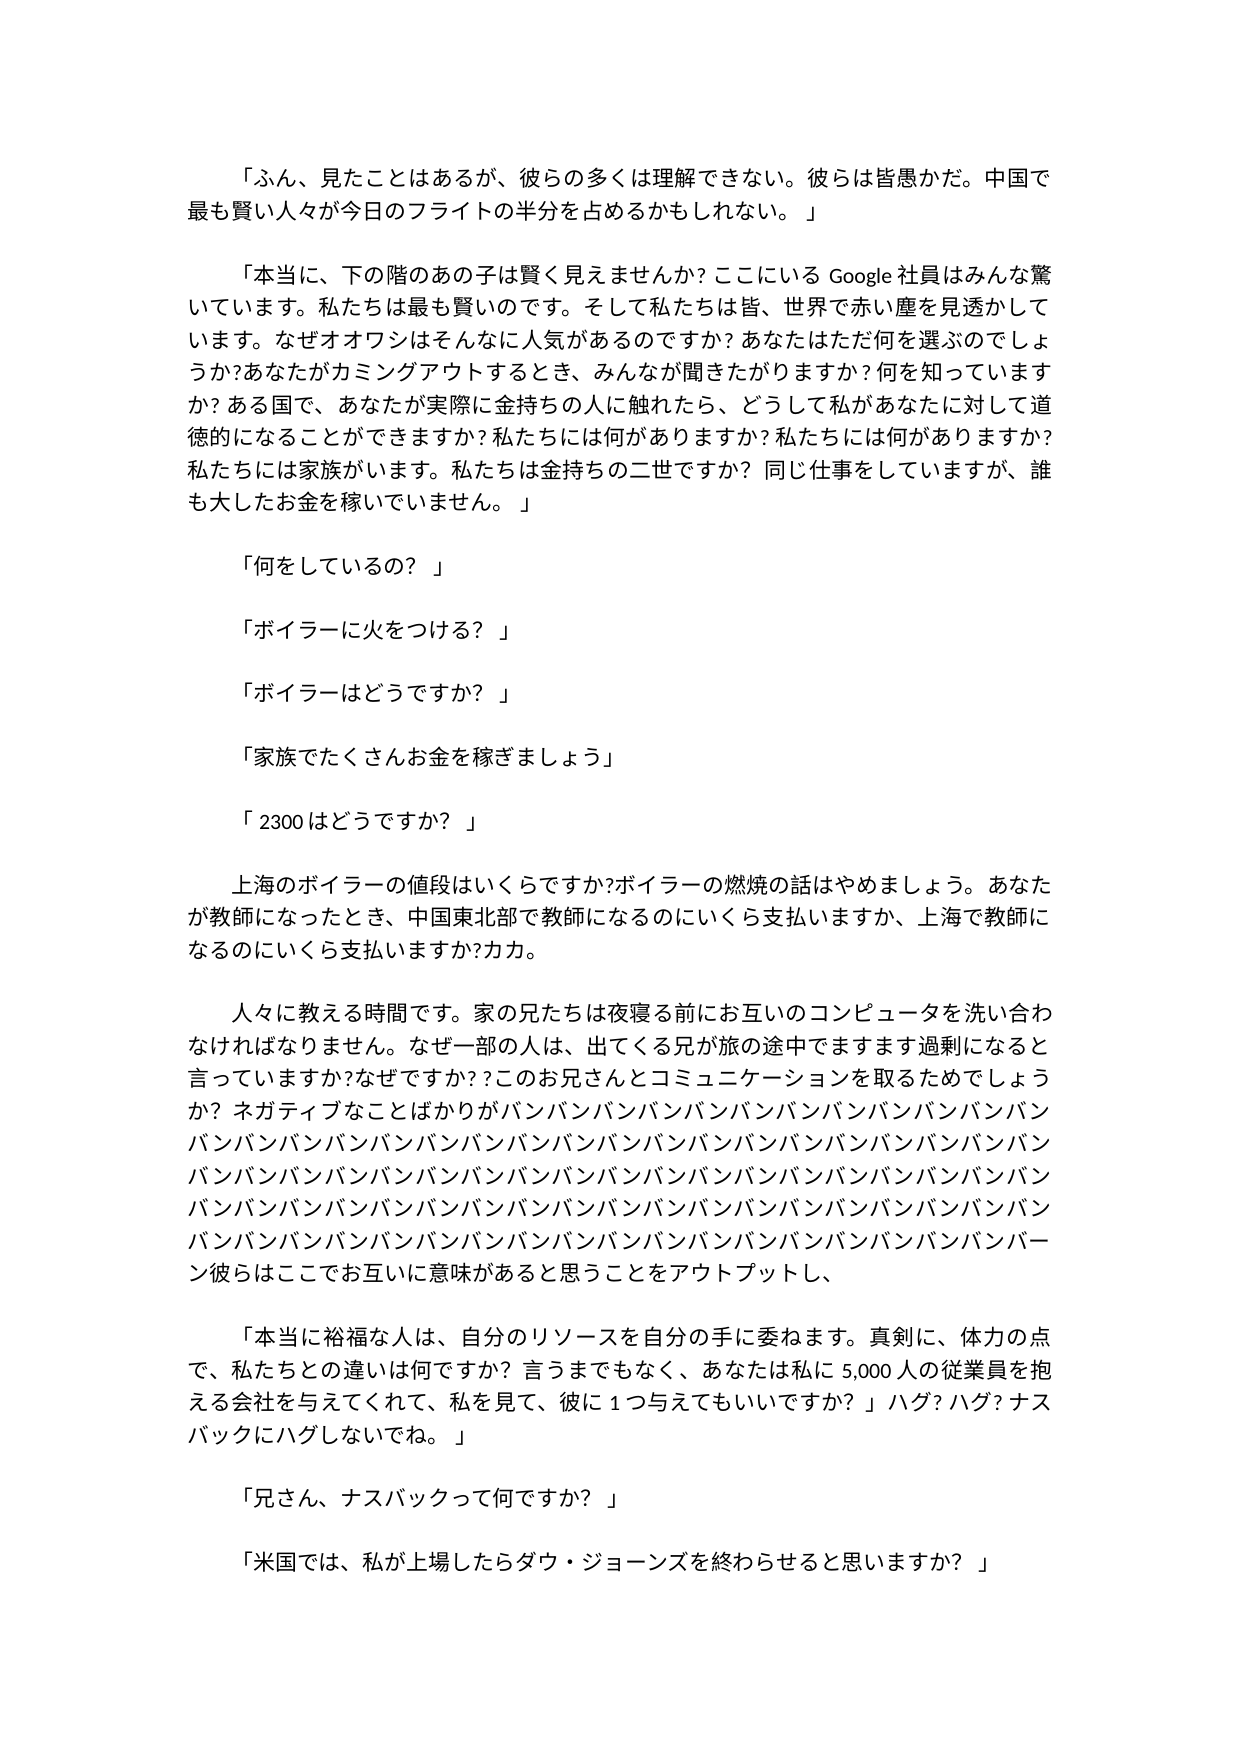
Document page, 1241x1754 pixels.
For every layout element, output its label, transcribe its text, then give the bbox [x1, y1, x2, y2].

text 「兄さん、ナスバックって何ですか？ 」 [187, 1482, 1053, 1514]
text 人々に教える時間です。家の兄たちは夜寝る前にお互いのコンピュータを洗い合わなければなりません。なぜ一部の人は、出てくる兄が旅の途中でますます過剰になると言っていますか?なぜですか? ?このお兄さんとコミュニケーションを取るためでしょうか？ネガティブなことばかりがバンバンバンバンバンバンバンバンバンバンバンバンバンバンバンバンバンバンバンバンバンバンバンバンバンバンバンバンバンバンバンバンバンバンバンバンバンバンバンバンバンバンバンバンバンバンバンバンバンバンバンバンバンバンバンバンバンバンバンバンバンバンバンバンバンバンバンバンバンバンバンバンバンバンバンバンバンバンバンバンバンバンバンバンバンバンバンバーン彼らはここでお互いに意味があると思うことをアウトプットし、 [187, 997, 1053, 1289]
text 「米国では、私が上場したらダウ・ジョーンズを終わらせると思いますか？ 」 [187, 1546, 1053, 1578]
text 「ボイラーはどうですか？ 」 [187, 677, 1053, 709]
text 上海のボイラーの値段はいくらですか?ボイラーの燃焼の話はやめましょう。あなたが教師になったとき、中国東北部で教師になるのにいくら支払いますか、上海で教師になるのにいくら支払いますか?カカ。 [187, 868, 1053, 966]
text 「家族でたくさんお金を稼ぎましょう」 [187, 741, 1053, 773]
text 「本当に裕福な人は、自分のリソースを自分の手に委ねます。真剣に、体力の点で、私たちとの違いは何ですか？言うまでもなく、あなたは私に5,000人の従業員を抱える会社を与えてくれて、私を見て、彼に1つ与えてもいいですか？」ハグ? ハグ? ナスバックにハグしないでね。 」 [187, 1321, 1053, 1451]
text 「ふん、見たことはあるが、彼らの多くは理解できない。彼らは皆愚かだ。中国で最も賢い人々が今日のフライトの半分を占めるかもしれない。 」 [187, 162, 1053, 227]
text 「何をしているの？ 」 [187, 549, 1053, 582]
text 「本当に、下の階のあの子は賢く見えませんか? ここにいる Google 社員はみんな驚いています。私たちは最も賢いのです。そして私たちは皆、世界で赤い塵を見透かしています。なぜオオワシはそんなに人気があるのですか? あなたはただ何を選ぶのでしょうか?あなたがカミングアウトするとき、みんなが聞きたがりますか? 何を知っていますか? ある国で、あなたが実際に金持ちの人に触れたら、どうして私があなたに対して道徳的になることができますか? 私たちには何がありますか? 私たちには何がありますか? 私たちには家族がいます。私たちは金持ちの二世ですか？同じ仕事をしていますが、誰も大したお金を稼いでいません。 」 [187, 258, 1053, 518]
text 「 2300はどうですか？ 」 [187, 804, 1053, 837]
text 「ボイラーに火をつける？ 」 [187, 613, 1053, 646]
